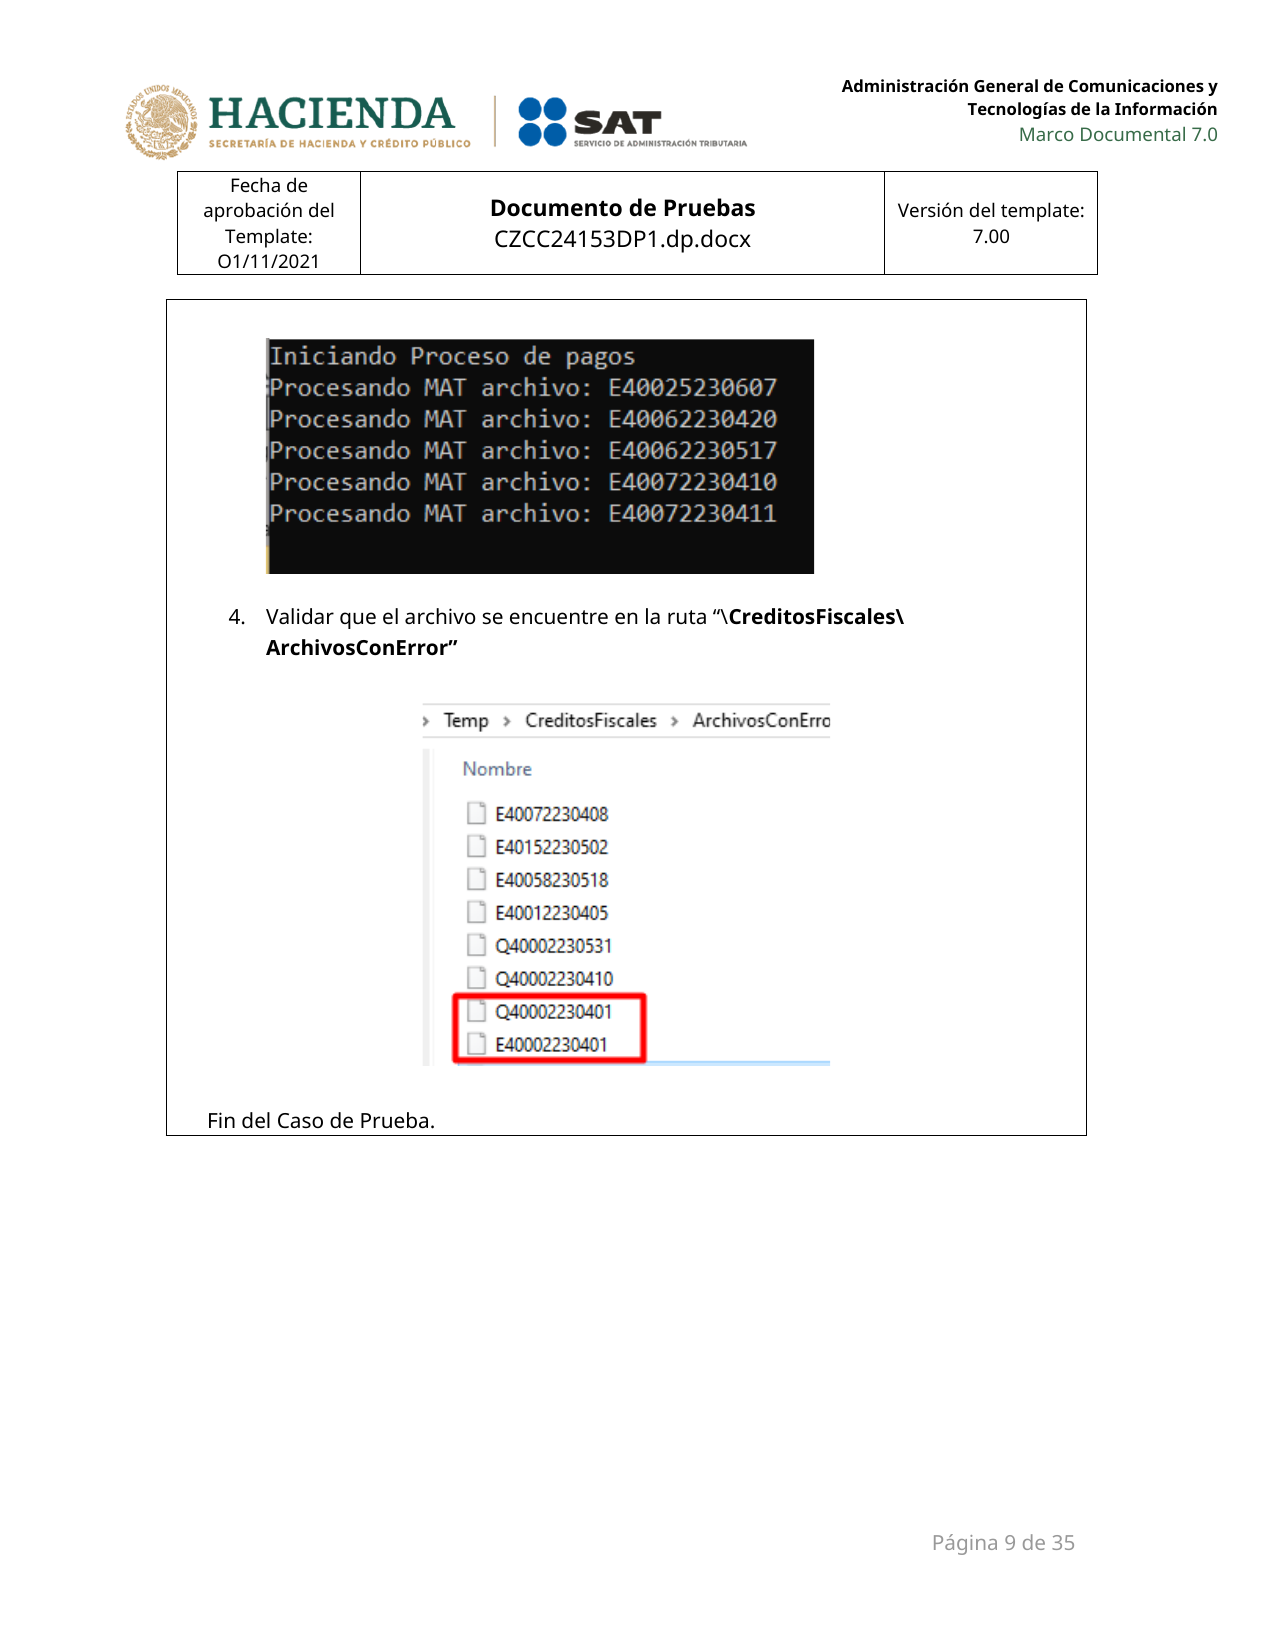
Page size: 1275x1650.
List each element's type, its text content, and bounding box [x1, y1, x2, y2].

picture [422, 699, 831, 1066]
picture [114, 75, 763, 171]
picture [265, 338, 815, 574]
